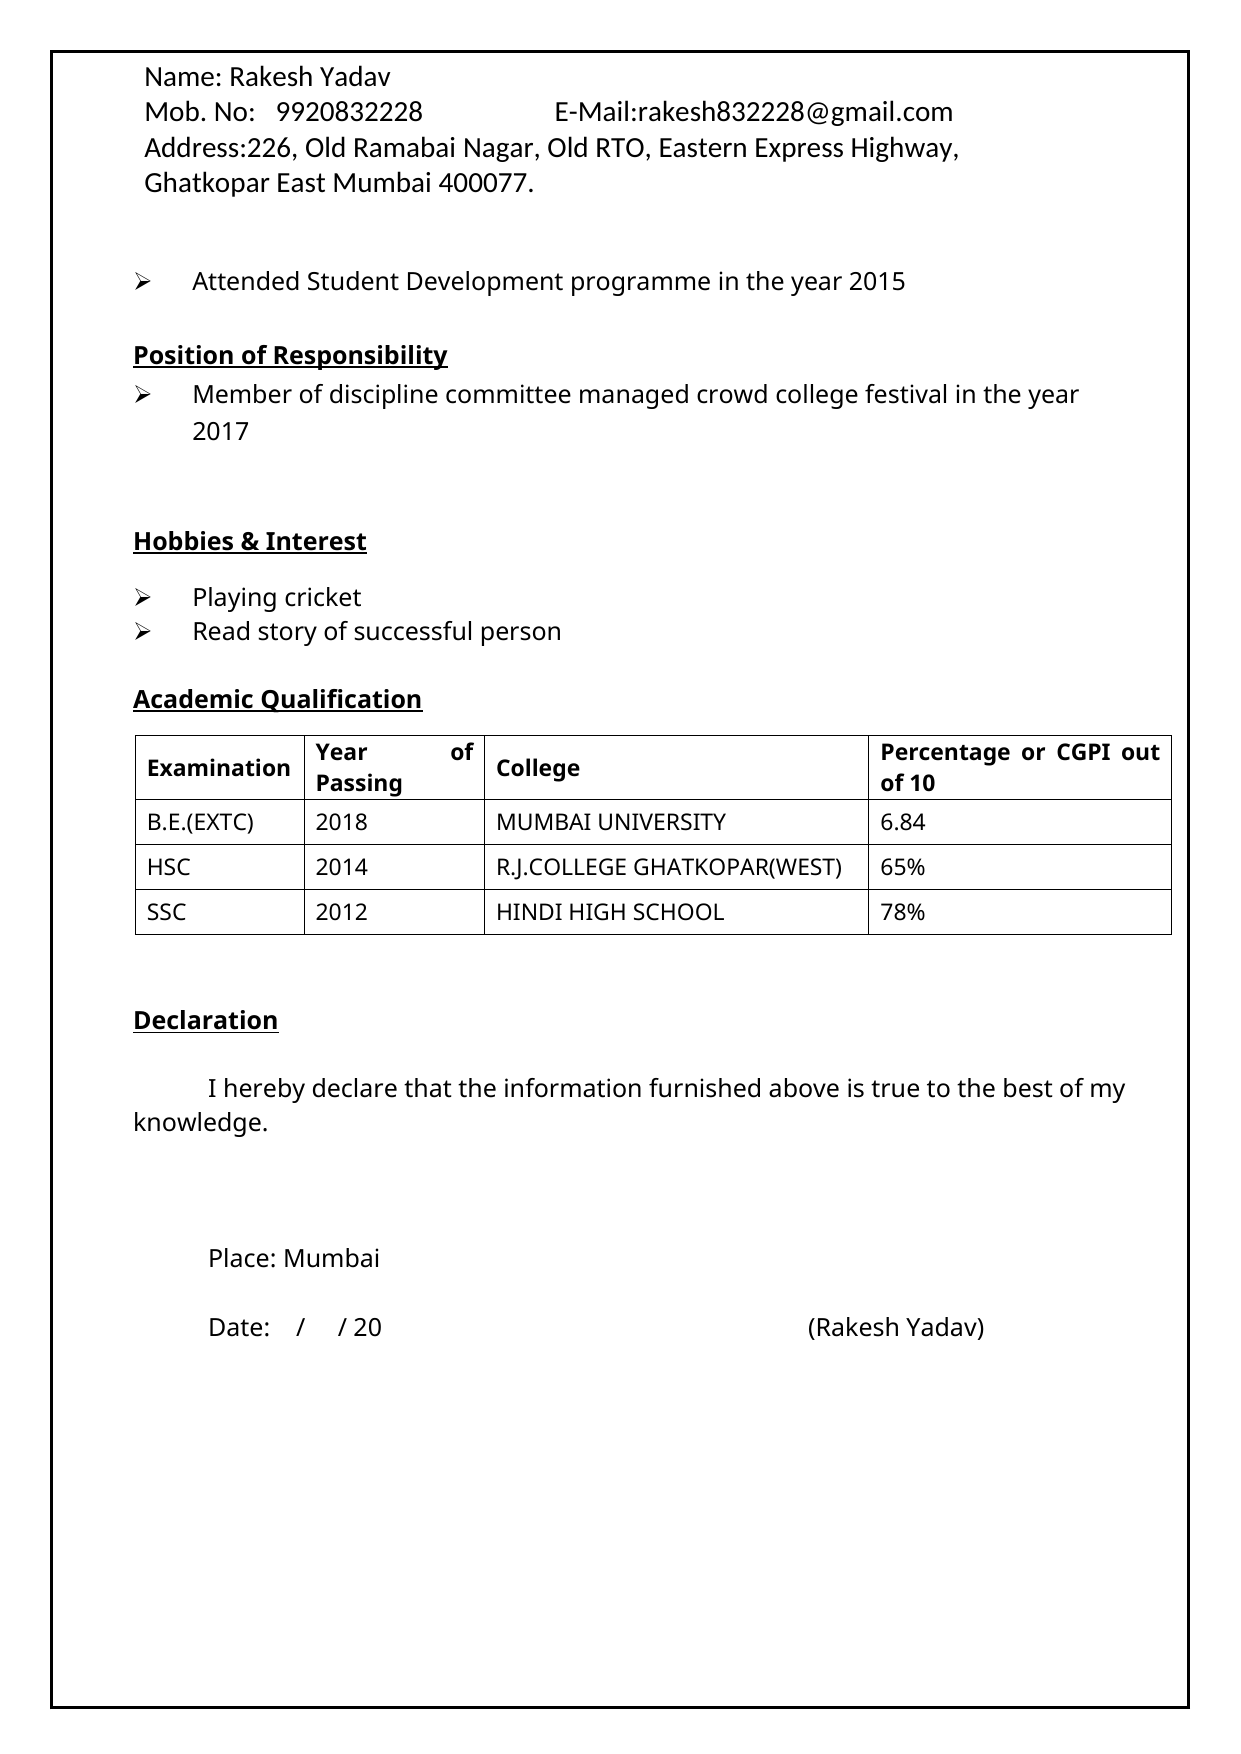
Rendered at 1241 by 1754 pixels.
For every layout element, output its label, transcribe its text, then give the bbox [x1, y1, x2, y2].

table_cell MUMBAI UNIVERSITY [485, 800, 868, 843]
table_cell 78% [869, 890, 1171, 933]
text Hobbies & Interest [133, 523, 1171, 558]
table_cell 2014 [305, 845, 484, 888]
list Member of discipline committee managed crowd college festival in the year 2017 [133, 376, 1137, 447]
table_cell HINDI HIGH SCHOOL [485, 890, 868, 933]
text I hereby declare that the information furnished above is true to the best of my knowledge. [133, 1071, 1137, 1139]
table_cell SSC [136, 890, 304, 933]
text Place: Mumbai [133, 1241, 1137, 1275]
list Read story of successful person [133, 613, 1137, 647]
table_cell 65% [869, 845, 1171, 888]
text Position of Responsibility [133, 337, 1137, 371]
table_header Percentage or CGPI out of 10 [869, 736, 1171, 798]
table_header Examination [136, 736, 304, 798]
list Playing cricket [133, 579, 1137, 613]
table_cell B.E.(EXTC) [136, 800, 304, 843]
table_cell R.J.COLLEGE GHATKOPAR(WEST) [485, 845, 868, 888]
list Attended Student Development programme in the year 2015 [133, 264, 1137, 298]
table_cell 6.84 [869, 800, 1171, 843]
text Date: / / 20 (Rakesh Yadav) [133, 1309, 1137, 1343]
text Declaration [133, 1003, 1137, 1037]
table_cell HSC [136, 845, 304, 888]
table_cell 2018 [305, 800, 484, 843]
table_header College [485, 736, 868, 798]
text Academic Qualification [133, 682, 1137, 716]
table_cell 2012 [305, 890, 484, 933]
table_header Year of Passing [305, 736, 484, 798]
